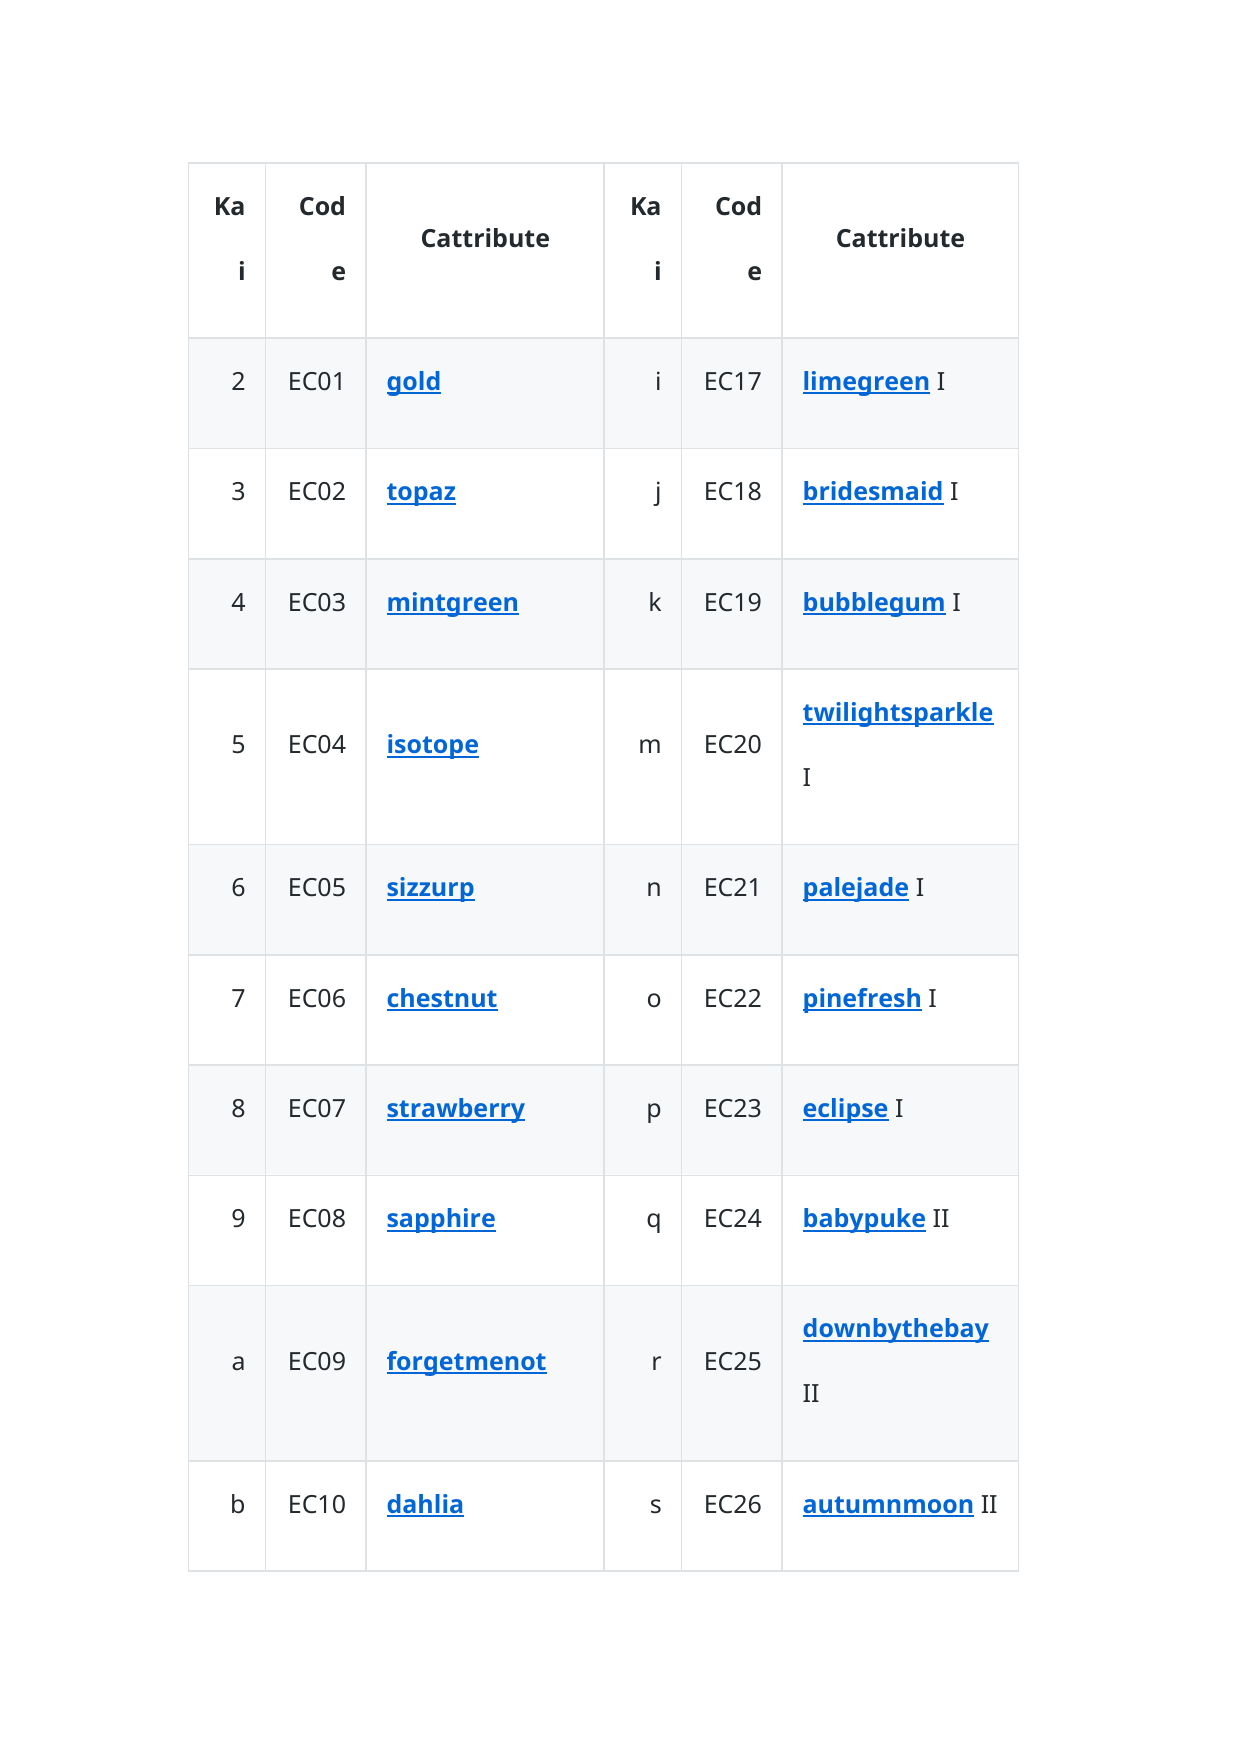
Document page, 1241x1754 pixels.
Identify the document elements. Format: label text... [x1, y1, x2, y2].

table_header Kai [189, 164, 265, 337]
table_cell topaz [367, 449, 603, 558]
table_cell EC10 [266, 1462, 365, 1570]
table_cell EC07 [266, 1066, 365, 1174]
table_cell mintgreen [367, 560, 603, 668]
table_cell m [605, 670, 681, 843]
table_cell b [189, 1462, 265, 1570]
table_cell k [605, 560, 681, 668]
table_cell a [189, 1286, 265, 1460]
table_header Cattribute [367, 164, 603, 337]
table_header Cattribute [783, 164, 1018, 337]
table_cell sapphire [367, 1176, 603, 1285]
table_cell 9 [189, 1176, 265, 1285]
table_cell chestnut [367, 956, 603, 1064]
table_cell strawberry [367, 1066, 603, 1174]
table_header Code [266, 164, 365, 337]
table_cell EC01 [266, 339, 365, 448]
table_cell twilightsparkle I [783, 670, 1018, 843]
table_cell s [605, 1462, 681, 1570]
table_cell EC26 [682, 1462, 781, 1570]
table_cell palejade I [783, 845, 1018, 954]
table_cell isotope [367, 670, 603, 843]
table_header Kai [605, 164, 681, 337]
table_cell EC18 [682, 449, 781, 558]
table_cell EC19 [682, 560, 781, 668]
table_cell 7 [189, 956, 265, 1064]
table_cell o [605, 956, 681, 1064]
table_cell i [605, 339, 681, 448]
table_cell 6 [189, 845, 265, 954]
table_cell eclipse I [783, 1066, 1018, 1174]
table_cell 8 [189, 1066, 265, 1174]
table_cell EC25 [682, 1286, 781, 1460]
table_cell EC21 [682, 845, 781, 954]
table_cell limegreen I [783, 339, 1018, 448]
table_cell sizzurp [367, 845, 603, 954]
table_cell bubblegum I [783, 560, 1018, 668]
table_cell 5 [189, 670, 265, 843]
table_cell EC09 [266, 1286, 365, 1460]
table_cell EC22 [682, 956, 781, 1064]
table_cell gold [367, 339, 603, 448]
table_cell EC08 [266, 1176, 365, 1285]
table_cell EC05 [266, 845, 365, 954]
table_cell EC20 [682, 670, 781, 843]
table_header Code [682, 164, 781, 337]
table_cell downbythebay II [783, 1286, 1018, 1460]
table_cell j [605, 449, 681, 558]
table_cell 2 [189, 339, 265, 448]
table_cell EC17 [682, 339, 781, 448]
table_cell EC02 [266, 449, 365, 558]
table_cell 4 [189, 560, 265, 668]
table_cell pinefresh I [783, 956, 1018, 1064]
table_cell bridesmaid I [783, 449, 1018, 558]
table_cell q [605, 1176, 681, 1285]
table_cell EC23 [682, 1066, 781, 1174]
table_cell forgetmenot [367, 1286, 603, 1460]
table_cell EC04 [266, 670, 365, 843]
table_cell 3 [189, 449, 265, 558]
table_cell babypuke II [783, 1176, 1018, 1285]
table_cell n [605, 845, 681, 954]
table_cell EC06 [266, 956, 365, 1064]
table_cell EC24 [682, 1176, 781, 1285]
table_cell EC03 [266, 560, 365, 668]
table_cell r [605, 1286, 681, 1460]
table_cell autumnmoon II [783, 1462, 1018, 1570]
table_cell dahlia [367, 1462, 603, 1570]
table_cell p [605, 1066, 681, 1174]
